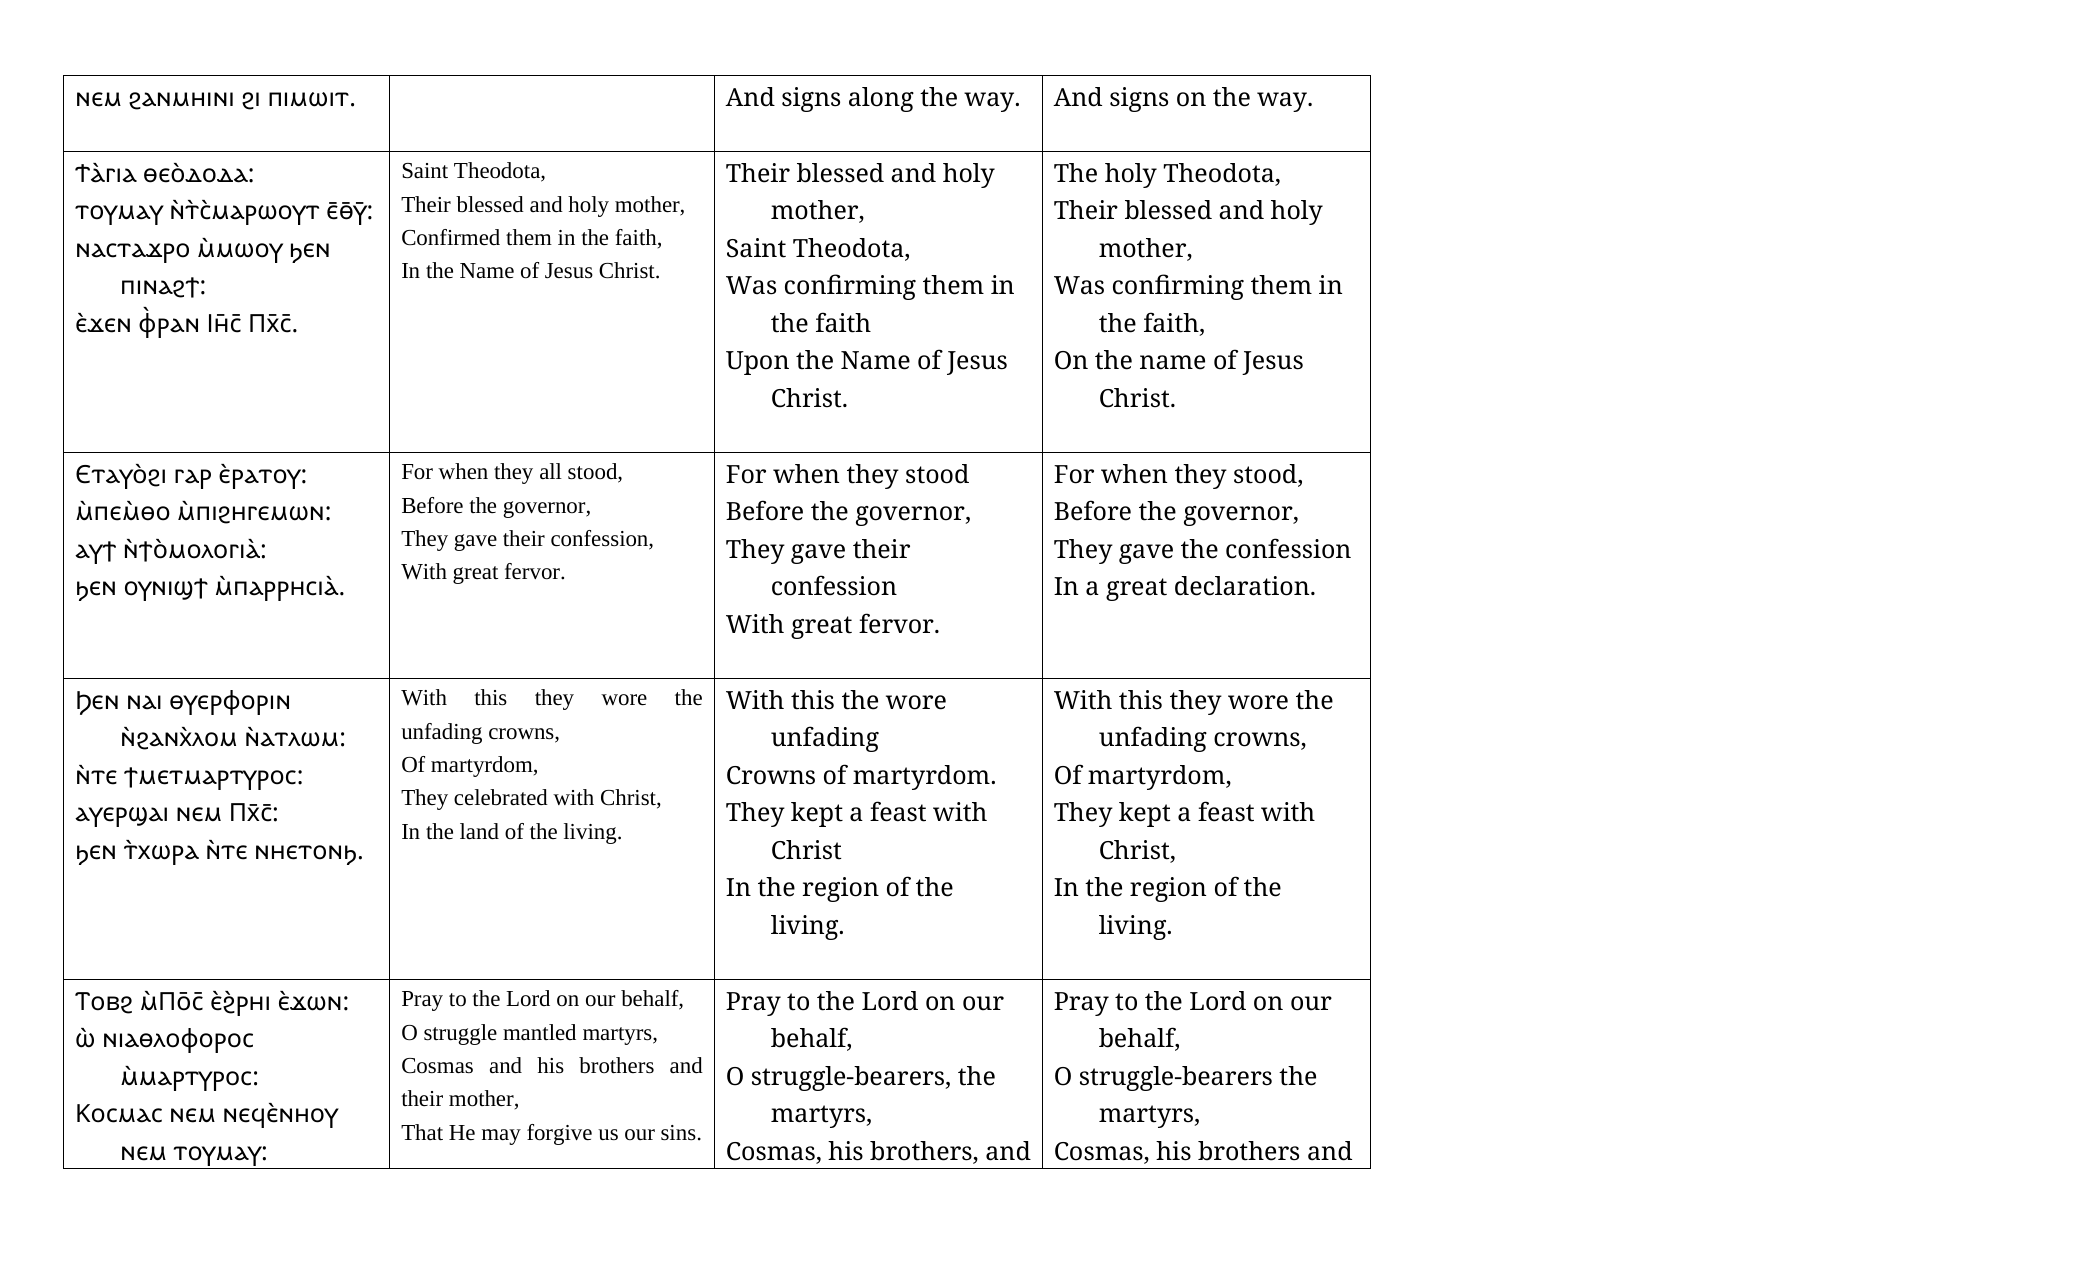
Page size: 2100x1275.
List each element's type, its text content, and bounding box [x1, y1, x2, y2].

table_cell For when they stood, Before the governor, They gave the confession In a great declaration. [1043, 453, 1370, 678]
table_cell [1043, 980, 1370, 1168]
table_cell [64, 76, 389, 151]
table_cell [715, 76, 1042, 151]
table_cell For when they all stood, Before the governor, They gave their confession, With great fervor. [390, 453, 714, 678]
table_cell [64, 980, 389, 1168]
table_cell Ϯⲁ̀ⲅⲓⲁ ⲑⲉⲟ̀ⲇⲟⲇⲁ: ⲧⲟⲩⲙⲁⲩ ⲛ̀ⲧ̀ⲥ̀ⲙⲁⲣⲱⲟⲩⲧ ⲉ̄ⲑ̄ⲩ̄: ⲛⲁⲥⲧⲁϫⲣⲟ ⲙ̀ⲙⲱⲟⲩ ϧⲉⲛ ⲡⲓⲛⲁϩϯ: ⲉ̀ϫⲉⲛ ⲫ̀ⲣⲁⲛ Ⲓⲏ̄ⲥ̄ Ⲡⲭ̄ⲥ̄. [64, 152, 389, 452]
table_cell For when they stood Before the governor, They gave their confession With great fervor. [715, 453, 1042, 678]
table_cell With this they wore the unfading crowns, Of martyrdom, They kept a feast with Christ, In the region of the living. [1043, 679, 1370, 979]
table_cell Ϧⲉⲛ ⲛⲁⲓ ⲑⲩⲉⲣⲫⲟⲣⲓⲛ ⲛ̀ϩⲁⲛⲭ̀ⲗⲟⲙ ⲛ̀ⲁⲧⲗⲱⲙ: ⲛ̀ⲧⲉ ϯⲙⲉⲧⲙⲁⲣⲧⲩⲣⲟⲥ: ⲁⲩⲉⲣϣⲁⲓ ⲛⲉⲙ Ⲡⲭ̄ⲥ̄: ϧⲉⲛ ⲧ̀ⲭⲱⲣⲁ ⲛ̀ⲧⲉ ⲛⲏⲉⲧⲟⲛϧ. [64, 679, 389, 979]
table_cell The holy Theodota, Their blessed and holy mother, Was confirming them in the faith, On the name of Jesus Christ. [1043, 152, 1370, 452]
table_cell Saint Theodota, Their blessed and holy mother, Confirmed them in the faith, In the Name of Jesus Christ. [390, 152, 714, 452]
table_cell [390, 980, 714, 1168]
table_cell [1043, 76, 1370, 151]
table_cell Ⲉⲧⲁⲩⲟ̀ϩⲓ ⲅⲁⲣ ⲉ̀ⲣⲁⲧⲟⲩ: ⲙ̀ⲡⲉⲙ̀ⲑⲟ ⲙ̀ⲡⲓϩⲏⲅⲉⲙⲱⲛ: ⲁⲩϯ ⲛ̀ϯⲟ̀ⲙⲟⲗⲟⲅⲓⲁ̀: ϧⲉⲛ ⲟⲩⲛⲓϣϯ ⲙ̀ⲡⲁⲣⲣⲏⲥⲓⲁ̀. [64, 453, 389, 678]
table_cell With this the wore unfading Crowns of martyrdom. They kept a feast with Christ In the region of the living. [715, 679, 1042, 979]
table_cell Their blessed and holy mother, Saint Theodota, Was confirming them in the faith Upon the Name of Jesus Christ. [715, 152, 1042, 452]
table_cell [715, 980, 1042, 1168]
table_cell With this they wore the unfading crowns, Of martyrdom, They celebrated with Christ, In the land of the living. [390, 679, 714, 979]
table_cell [390, 76, 714, 151]
